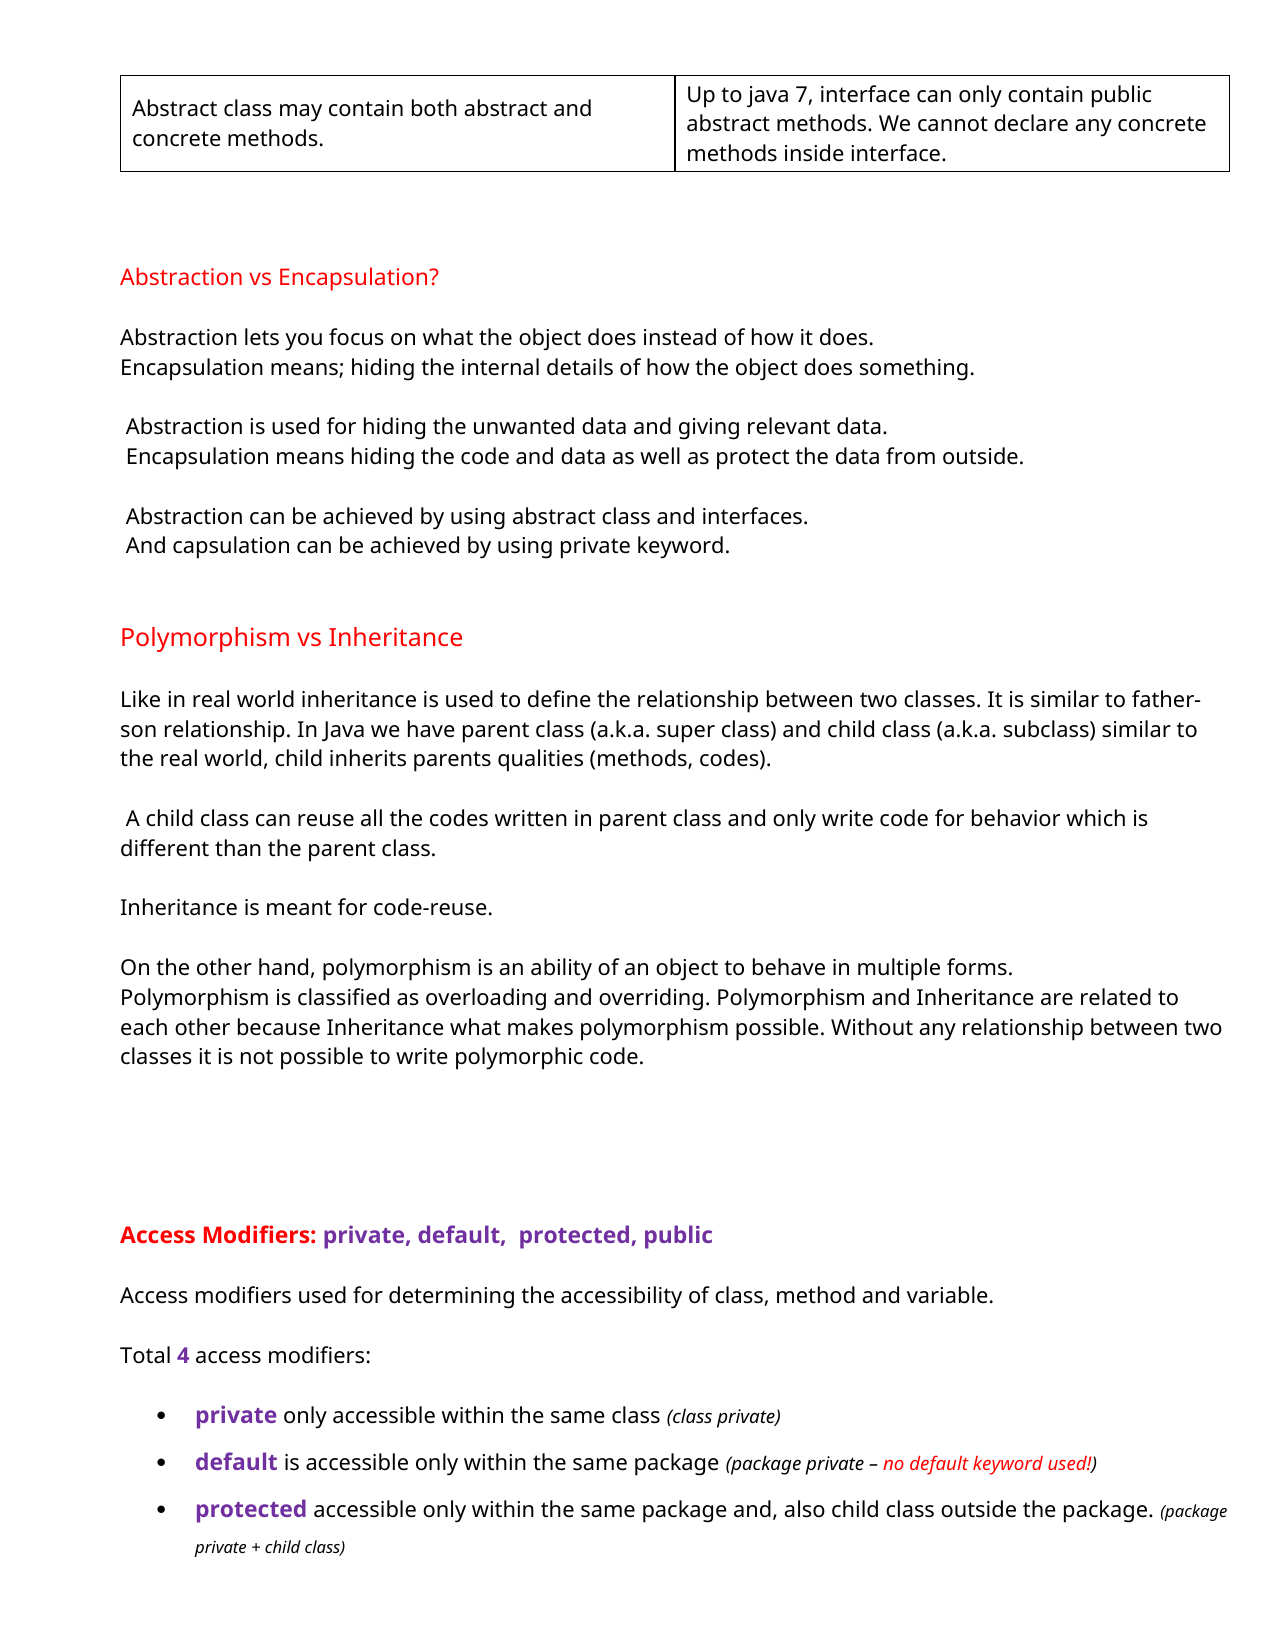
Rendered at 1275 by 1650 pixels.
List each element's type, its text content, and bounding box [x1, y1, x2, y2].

text A child class can reuse all the codes written in parent class and only write code for behavior which is different than the parent class. [120, 803, 1230, 862]
text Access Modifiers: private, default, protected, public [120, 1219, 1230, 1250]
text Abstraction is used for hiding the unwanted data and giving relevant data. [120, 411, 1230, 441]
text Encapsulation means hiding the code and data as well as protect the data from outside. [120, 441, 1230, 471]
text Encapsulation means; hiding the internal details of how the object does something. [120, 352, 1230, 382]
table_cell Abstract class may contain both abstract and concrete methods. [121, 76, 674, 171]
text Polymorphism vs Inheritance [120, 620, 1230, 654]
text Abstraction can be achieved by using abstract class and interfaces. [120, 501, 1230, 531]
text Polymorphism is classified as overloading and overriding. Polymorphism and Inheritance are related to each other because Inheritance what makes polymorphism possible. Without any relationship between two classes it is not possible to write polymorphic code. [120, 982, 1230, 1071]
text On the other hand, polymorphism is an ability of an object to behave in multiple forms. [120, 952, 1230, 982]
table_cell Up to java 7, interface can only contain public abstract methods. We cannot declare any concrete methods inside interface. [676, 76, 1229, 171]
list private only accessible within the same class (class private) [157, 1399, 1230, 1430]
list protected accessible only within the same package and, also child class outside the package. (package private + child class) [157, 1493, 1230, 1558]
text Abstraction vs Encapsulation? [120, 261, 1230, 292]
text Total 4 access modifiers: [120, 1339, 1230, 1369]
text Access modifiers used for determining the accessibility of class, method and variable. [120, 1280, 1230, 1310]
text And capsulation can be achieved by using private keyword. [120, 531, 1230, 560]
text Inheritance is meant for code-reuse. [120, 892, 1230, 922]
text Like in real world inheritance is used to define the relationship between two classes. It is similar to father-son relationship. In Java we have parent class (a.k.a. super class) and child class (a.k.a. subclass) similar to the real world, child inherits parents qualities (methods, codes). [120, 684, 1230, 773]
text Abstraction lets you focus on what the object does instead of how it does. [120, 322, 1230, 352]
list default is accessible only within the same package (package private – no default keyword used!) [157, 1446, 1230, 1477]
